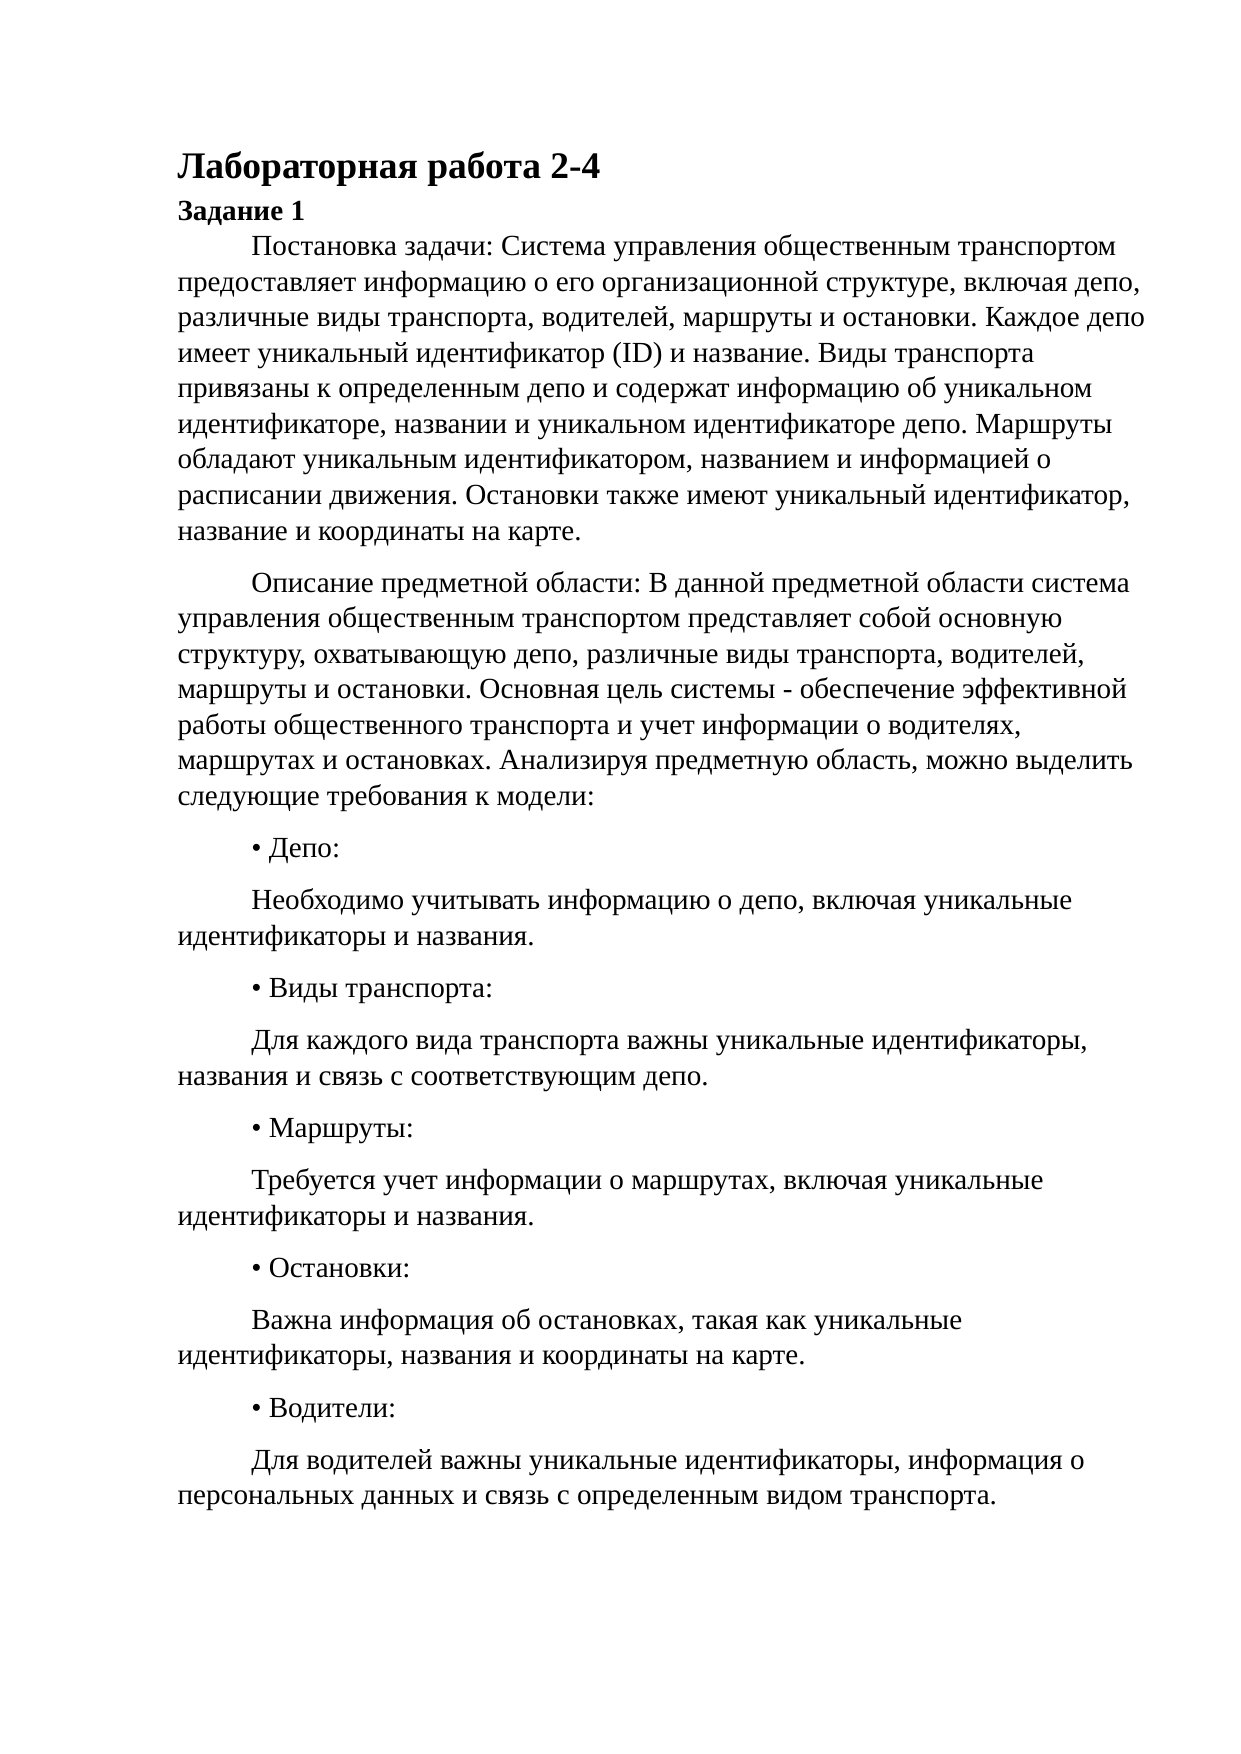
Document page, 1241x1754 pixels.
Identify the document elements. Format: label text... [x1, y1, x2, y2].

text • Виды транспорта: [177, 970, 1152, 1003]
subtitle Задание 1 [177, 193, 1152, 226]
text Для водителей важны уникальные идентификаторы, информация о персональных данных и связь с определенным видом транспорта. [177, 1442, 1152, 1511]
subtitle Лабораторная работа 2-4 [177, 143, 1152, 186]
text • Депо: [177, 830, 1152, 864]
text Необходимо учитывать информацию о депо, включая уникальные идентификаторы и названия. [177, 882, 1152, 951]
text • Маршруты: [177, 1110, 1152, 1143]
text • Водители: [177, 1390, 1152, 1423]
text • Остановки: [177, 1250, 1152, 1283]
text Для каждого вида транспорта важны уникальные идентификаторы, названия и связь с соответствующим депо. [177, 1022, 1152, 1091]
text Важна информация об остановках, такая как уникальные идентификаторы, названия и координаты на карте. [177, 1302, 1152, 1371]
text Описание предметной области: В данной предметной области система управления общественным транспортом представляет собой основную структуру, охватывающую депо, различные виды транспорта, водителей, маршруты и остановки. Основная цель системы - обеспечение эффективной работы общественного транспорта и учет информации о водителях, маршрутах и остановках. Анализируя предметную область, можно выделить следующие требования к модели: [177, 565, 1152, 811]
text Требуется учет информации о маршрутах, включая уникальные идентификаторы и названия. [177, 1162, 1152, 1231]
text Постановка задачи: Система управления общественным транспортом предоставляет информацию о его организационной структуре, включая депо, различные виды транспорта, водителей, маршруты и остановки. Каждое депо имеет уникальный идентификатор (ID) и название. Виды транспорта привязаны к определенным депо и содержат информацию об уникальном идентификаторе, названии и уникальном идентификаторе депо. Маршруты обладают уникальным идентификатором, названием и информацией о расписании движения. Остановки также имеют уникальный идентификатор, название и координаты на карте. [177, 228, 1152, 546]
